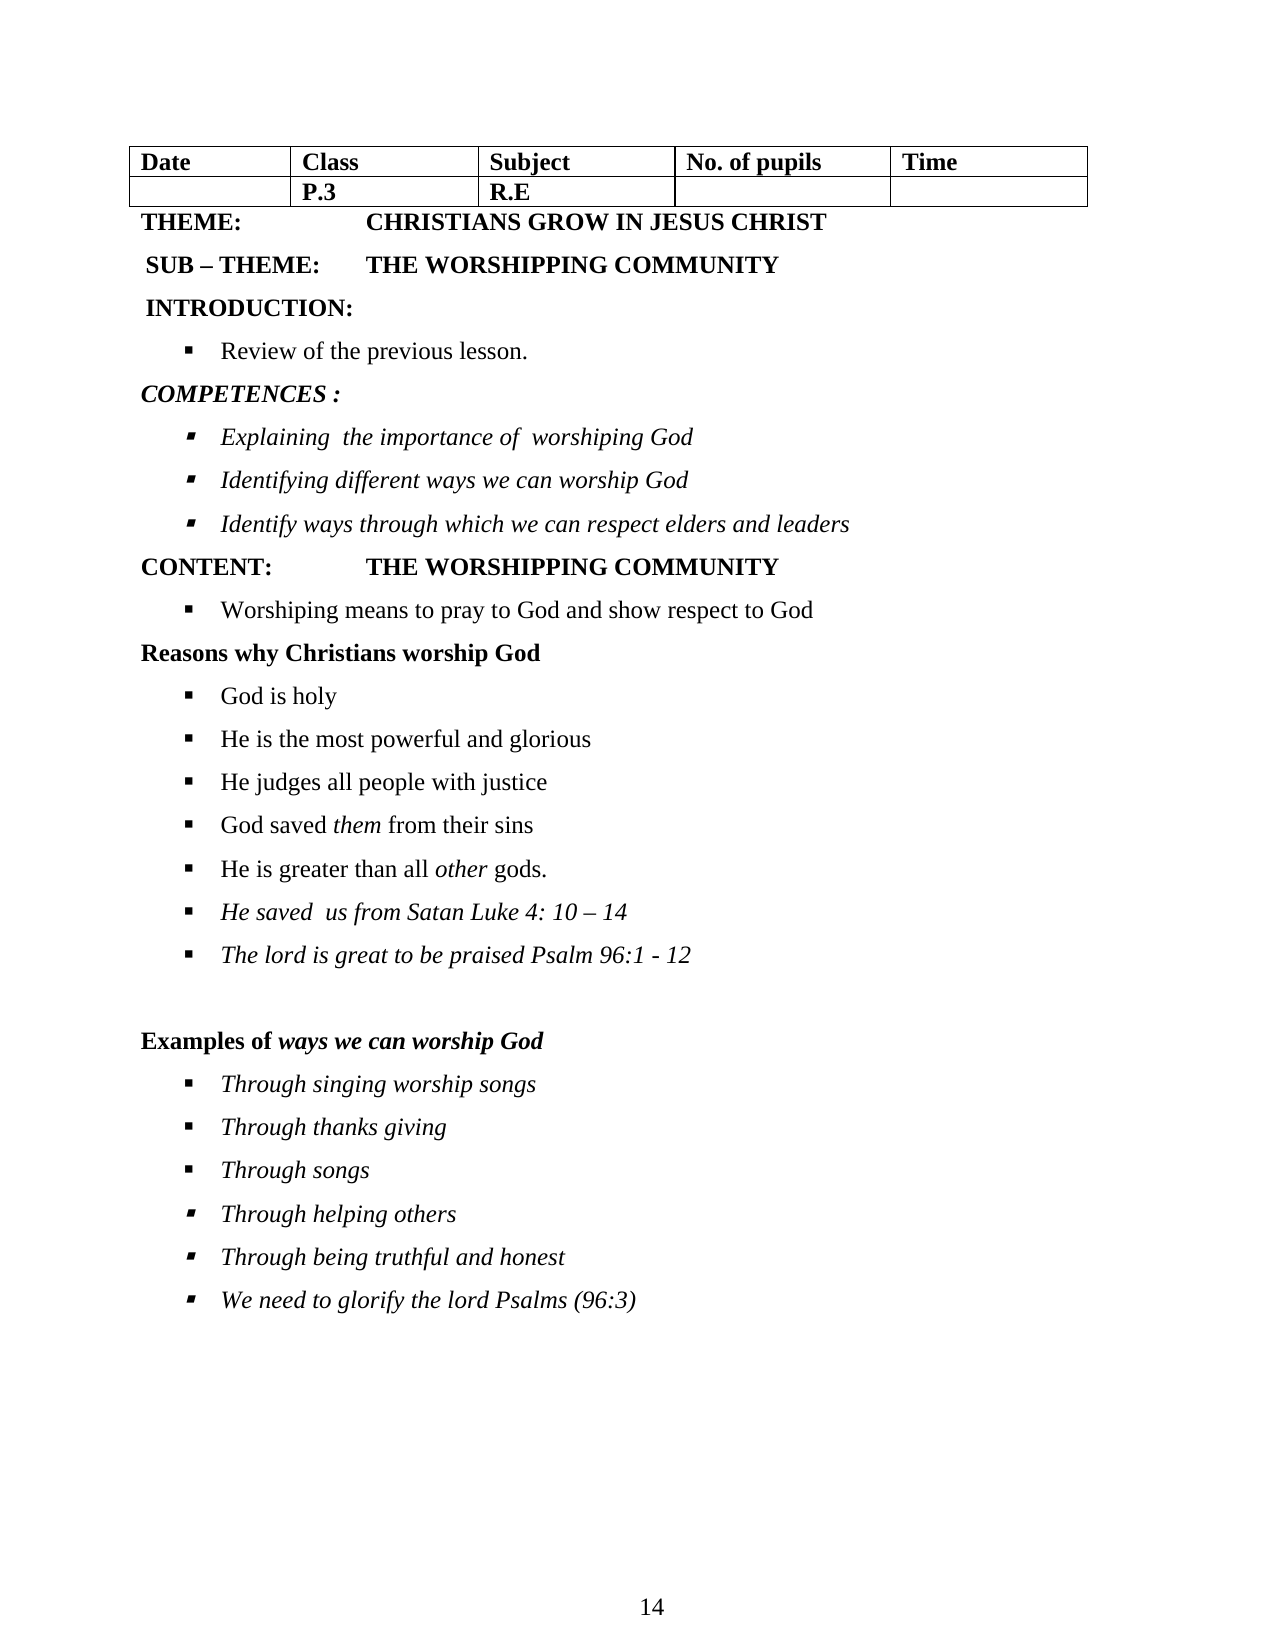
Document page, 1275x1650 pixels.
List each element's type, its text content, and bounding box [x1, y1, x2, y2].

table_cell P.3 [291, 177, 478, 206]
text Reasons why Christians worship God [141, 638, 1162, 667]
list God is holy [183, 681, 1162, 710]
list The lord is great to be praised Psalm 96:1 - 12 [183, 940, 1162, 969]
list Identify ways through which we can respect elders and leaders [183, 509, 1162, 537]
list Identifying different ways we can worship God [183, 466, 1162, 494]
text INTRODUCTION: [145, 293, 1162, 322]
list Through helping others [183, 1199, 1162, 1227]
text COMPETENCES : [141, 379, 1162, 408]
list He saved us from Satan Luke 4: 10 – 14 [183, 897, 1162, 926]
table_header Subject [479, 147, 674, 176]
list Through songs [183, 1156, 1162, 1184]
table_cell [891, 177, 1087, 206]
table_header No. of pupils [676, 147, 890, 176]
table_header Class [291, 147, 478, 176]
list We need to glorify the lord Psalms (96:3) [183, 1285, 1162, 1314]
list Review of the previous lesson. [183, 336, 1162, 365]
text Examples of ways we can worship God [141, 1026, 1162, 1055]
text CONTENT: THE WORSHIPPING COMMUNITY [141, 552, 1162, 581]
table_cell [130, 177, 290, 206]
list He is greater than all other gods. [183, 854, 1162, 882]
list He is the most powerful and glorious [183, 724, 1162, 753]
list Worshiping means to pray to God and show respect to God [183, 595, 1162, 624]
table_header Time [891, 147, 1087, 176]
text THEME: CHRISTIANS GROW IN JESUS CHRIST [141, 207, 1162, 236]
table_header Date [130, 147, 290, 176]
list Explaining the importance of worshiping God [183, 422, 1162, 451]
list Through being truthful and honest [183, 1242, 1162, 1271]
list Through thanks giving [183, 1112, 1162, 1141]
table_cell R.E [479, 177, 674, 206]
list He judges all people with justice [183, 767, 1162, 796]
table_cell [676, 177, 890, 206]
text SUB – THEME: THE WORSHIPPING COMMUNITY [145, 250, 1162, 279]
list God saved them from their sins [183, 811, 1162, 839]
list Through singing worship songs [183, 1069, 1162, 1098]
